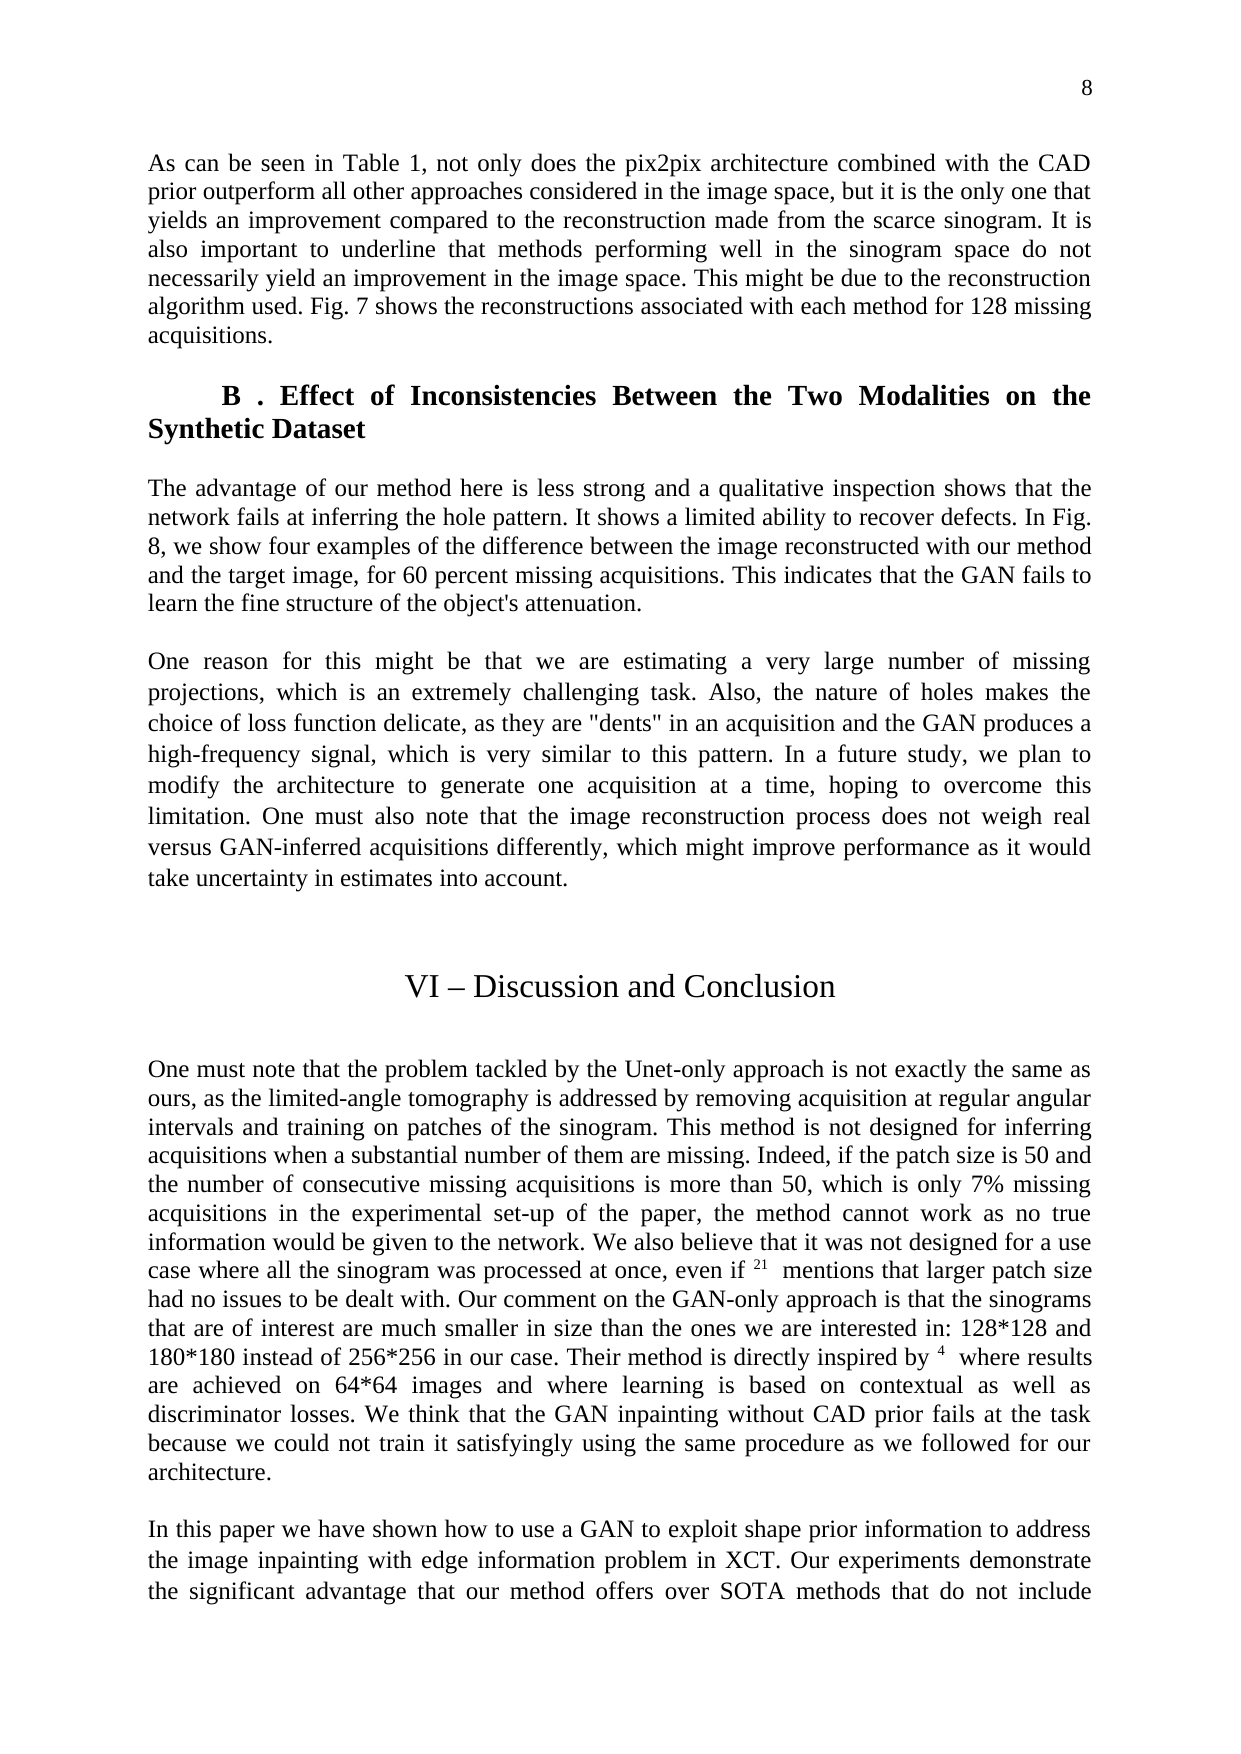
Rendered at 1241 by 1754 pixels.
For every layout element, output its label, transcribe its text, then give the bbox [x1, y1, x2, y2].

text One reason for this might be that we are estimating a very large number of missing projections, which is an extremely challenging task. Also, the nature of holes makes the choice of loss function delicate, as they are "dents" in an acquisition and the GAN produces a high-frequency signal, which is very similar to this pattern. In a future study, we plan to modify the architecture to generate one acquisition at a time, hoping to overcome this limitation. One must also note that the image reconstruction process does not weigh real versus GAN-inferred acquisitions differently, which might improve performance as it would take uncertainty in estimates into account. [148, 646, 1093, 892]
text B . Effect of Inconsistencies Between the Two Modalities on the Synthetic Dataset [148, 378, 1093, 445]
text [148, 1514, 1093, 1605]
subtitle VI – Discussion and Conclusion [148, 966, 1093, 1004]
text One must note that the problem tackled by the Unet-only approach is not exactly the same as ours, as the limited-angle tomography is addressed by removing acquisition at regular angular intervals and training on patches of the sinogram. This method is not designed for inferring acquisitions when a substantial number of them are missing. Indeed, if the patch size is 50 and the number of consecutive missing acquisitions is more than 50, which is only 7% missing acquisitions in the experimental set-up of the paper, the method cannot work as no true information would be given to the network. We also believe that it was not designed for a use case where all the sinogram was processed at once, even if mentions that larger patch size had no issues to be dealt with. Our comment on the GAN-only approach is that the sinograms that are of interest are much smaller in size than the ones we are interested in: 128*128 and 180*180 instead of 256*256 in our case. Their method is directly inspired by where results are achieved on 64*64 images and where learning is based on contextual as well as discriminator losses. We think that the GAN inpainting without CAD prior fails at the task because we could not train it satisfyingly using the same procedure as we followed for our architecture. [148, 1054, 1093, 1486]
text The advantage of our method here is less strong and a qualitative inspection shows that the network fails at inferring the hole pattern. It shows a limited ability to recover defects. In Fig. 8, we show four examples of the difference between the image reconstructed with our method and the target image, for 60 percent missing acquisitions. This indicates that the GAN fails to learn the fine structure of the object's attenuation. [148, 473, 1093, 617]
text As can be seen in Table 1, not only does the pix2pix architecture combined with the CAD prior outperform all other approaches considered in the image space, but it is the only one that yields an improvement compared to the reconstruction made from the scarce sinogram. It is also important to underline that methods performing well in the sinogram space do not necessarily yield an improvement in the image space. This might be due to the reconstruction algorithm used. Fig. 7 shows the reconstructions associated with each method for 128 missing acquisitions. [148, 148, 1093, 349]
